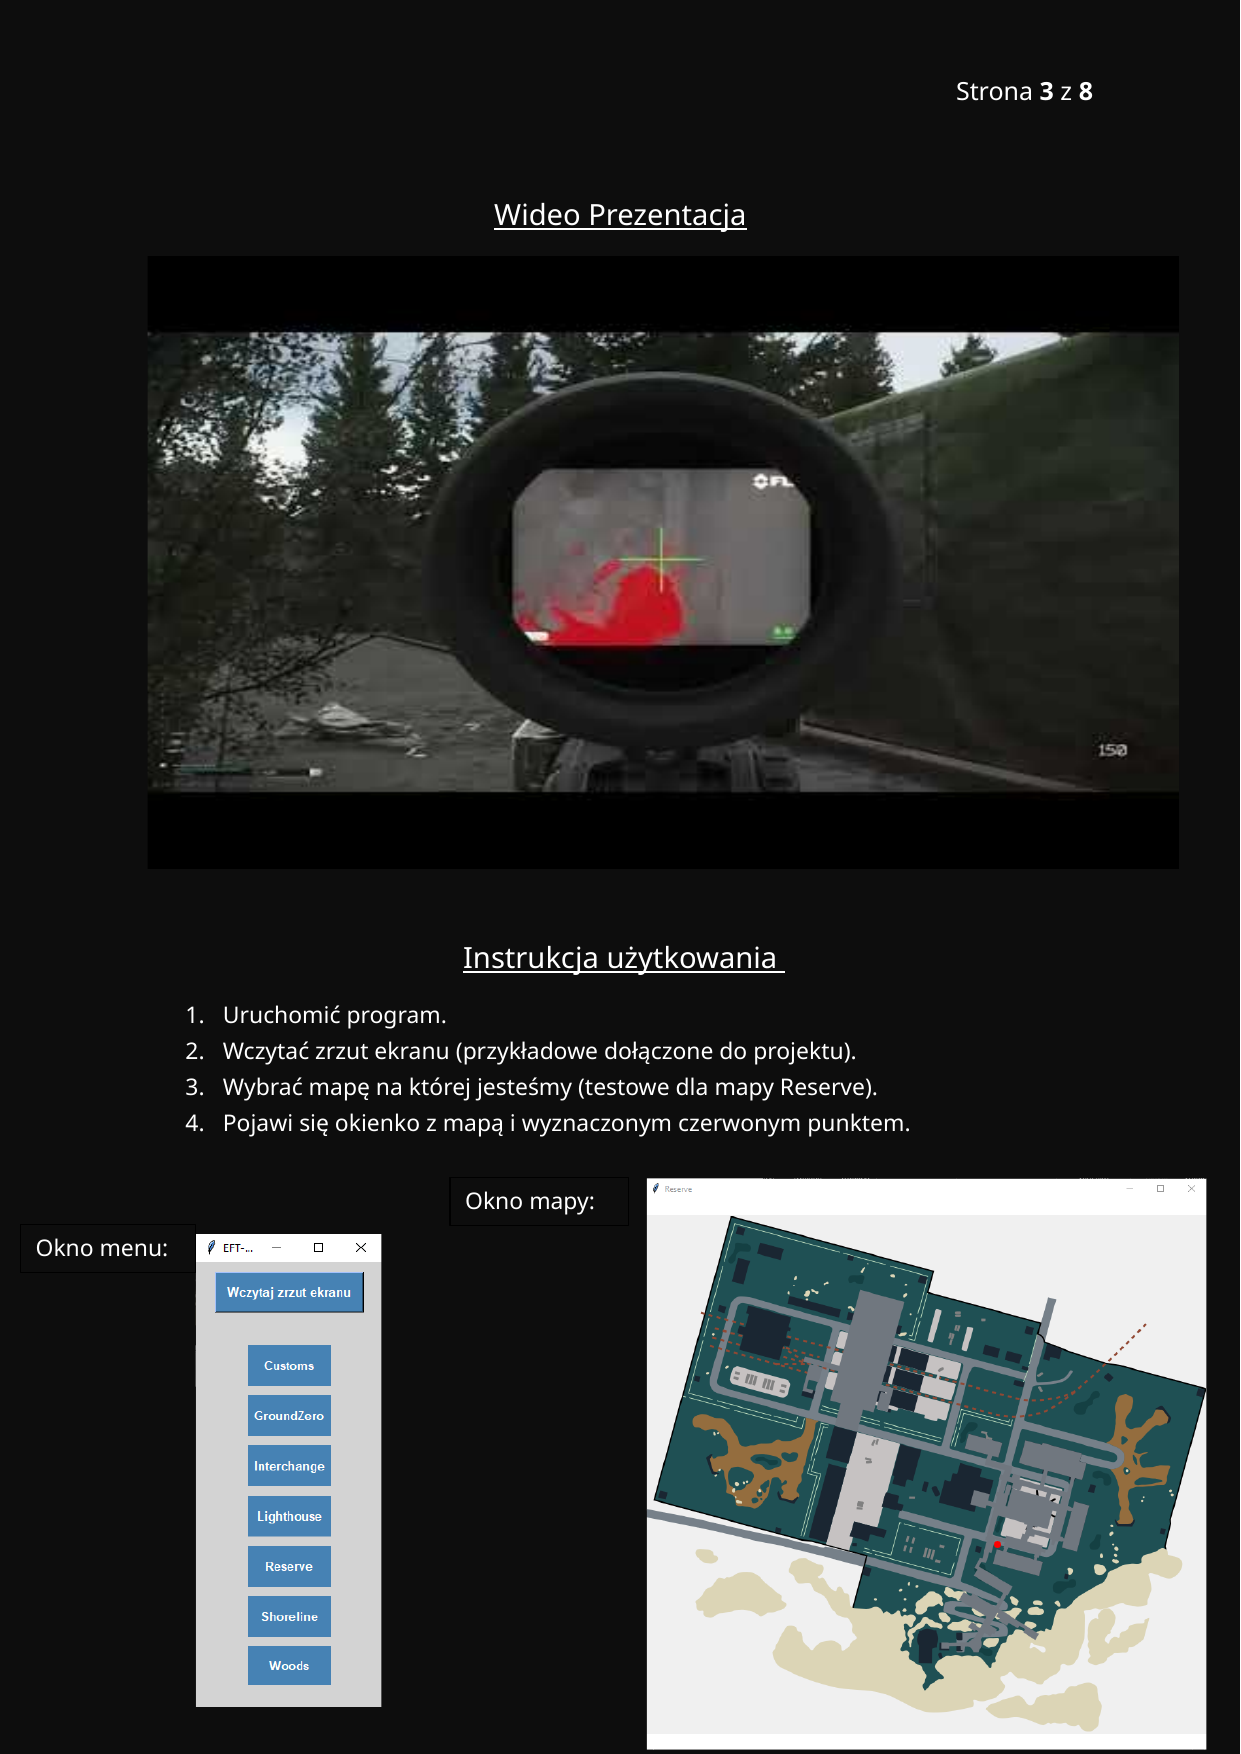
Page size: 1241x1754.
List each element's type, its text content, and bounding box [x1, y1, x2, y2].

picture [147, 256, 1179, 869]
list Wybrać mapę na której jesteśmy (testowe dla mapy Reserve). [185, 1071, 1093, 1102]
text Instrukcja użytkowania [148, 937, 1093, 977]
list Wczytać zrzut ekranu (przykładowe dołączone do projektu). [185, 1035, 1093, 1067]
text Wideo Prezentacja [148, 194, 1093, 234]
list Pojawi się okienko z mapą i wyznaczonym czerwonym punktem. [185, 1107, 1093, 1138]
picture [195, 1234, 382, 1707]
picture [646, 1178, 1207, 1750]
list Uruchomić program. [185, 999, 1093, 1031]
